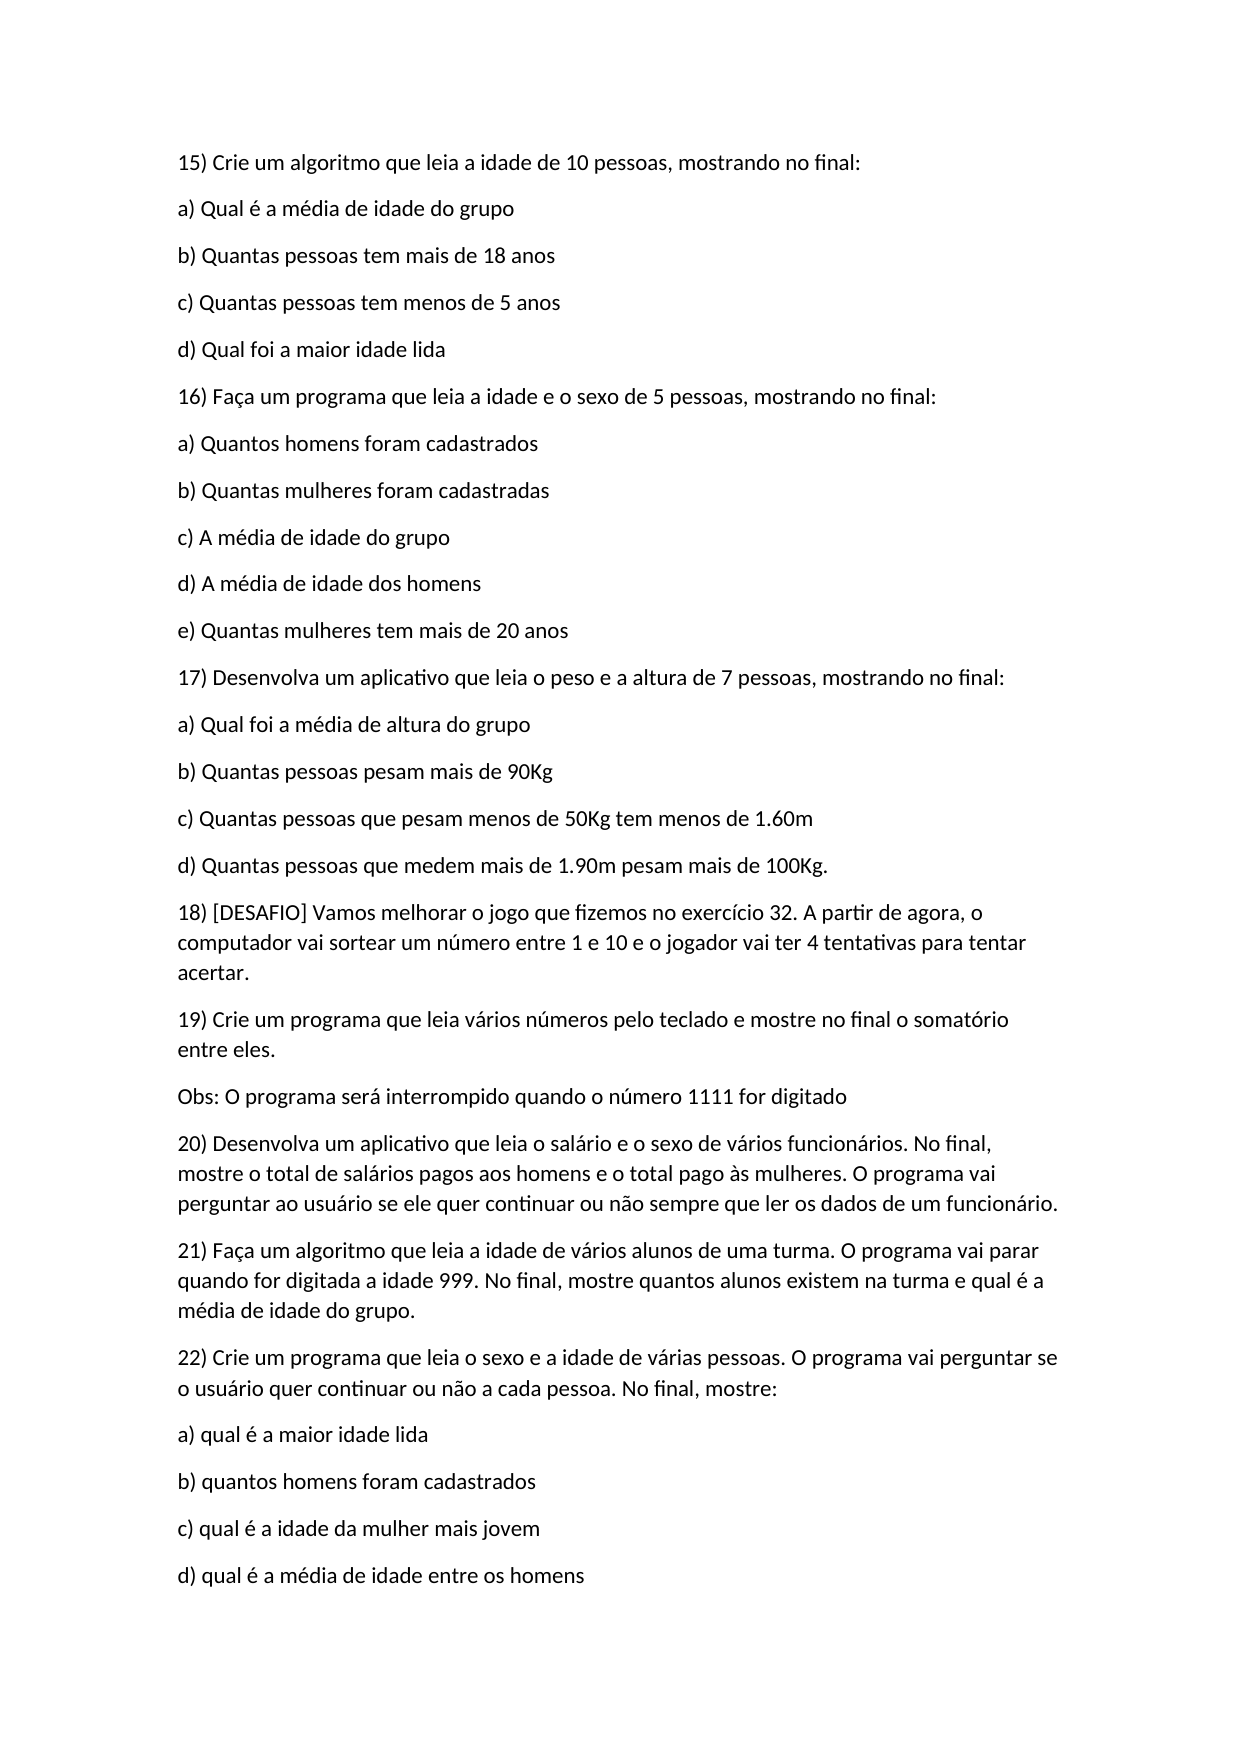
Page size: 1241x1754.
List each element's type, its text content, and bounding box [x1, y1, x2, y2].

text 18) [DESAFIO] Vamos melhorar o jogo que fizemos no exercício 32. A partir de agora, o computador vai sortear um número entre 1 e 10 e o jogador vai ter 4 tentativas para tentar acertar. [177, 898, 1063, 986]
text c) Quantas pessoas tem menos de 5 anos [177, 288, 1063, 316]
text c) qual é a idade da mulher mais jovem [177, 1514, 1063, 1542]
text 19) Crie um programa que leia vários números pelo teclado e mostre no final o somatório entre eles. [177, 1005, 1063, 1063]
text b) Quantas pessoas pesam mais de 90Kg [177, 757, 1063, 785]
text e) Quantas mulheres tem mais de 20 anos [177, 616, 1063, 644]
text d) A média de idade dos homens [177, 569, 1063, 597]
text 20) Desenvolva um aplicativo que leia o salário e o sexo de vários funcionários. No final, mostre o total de salários pagos aos homens e o total pago às mulheres. O programa vai perguntar ao usuário se ele quer continuar ou não sempre que ler os dados de um funcionário. [177, 1129, 1063, 1217]
text 21) Faça um algoritmo que leia a idade de vários alunos de uma turma. O programa vai parar quando for digitada a idade 999. No final, mostre quantos alunos existem na turma e qual é a média de idade do grupo. [177, 1236, 1063, 1324]
text c) Quantas pessoas que pesam menos de 50Kg tem menos de 1.60m [177, 804, 1063, 832]
text a) Qual é a média de idade do grupo [177, 194, 1063, 222]
text b) Quantas pessoas tem mais de 18 anos [177, 241, 1063, 269]
text Obs: O programa será interrompido quando o número 1111 for digitado [177, 1082, 1063, 1110]
text a) qual é a maior idade lida [177, 1421, 1063, 1448]
text d) Qual foi a maior idade lida [177, 335, 1063, 363]
text a) Quantos homens foram cadastrados [177, 429, 1063, 457]
text b) quantos homens foram cadastrados [177, 1467, 1063, 1495]
text b) Quantas mulheres foram cadastradas [177, 476, 1063, 504]
text 22) Crie um programa que leia o sexo e a idade de várias pessoas. O programa vai perguntar se o usuário quer continuar ou não a cada pessoa. No final, mostre: [177, 1343, 1063, 1402]
text d) qual é a média de idade entre os homens [177, 1561, 1063, 1589]
text 17) Desenvolva um aplicativo que leia o peso e a altura de 7 pessoas, mostrando no final: [177, 663, 1063, 691]
text d) Quantas pessoas que medem mais de 1.90m pesam mais de 100Kg. [177, 851, 1063, 879]
text 15) Crie um algoritmo que leia a idade de 10 pessoas, mostrando no final: [177, 148, 1063, 176]
text c) A média de idade do grupo [177, 523, 1063, 551]
text 16) Faça um programa que leia a idade e o sexo de 5 pessoas, mostrando no final: [177, 382, 1063, 410]
text a) Qual foi a média de altura do grupo [177, 710, 1063, 738]
